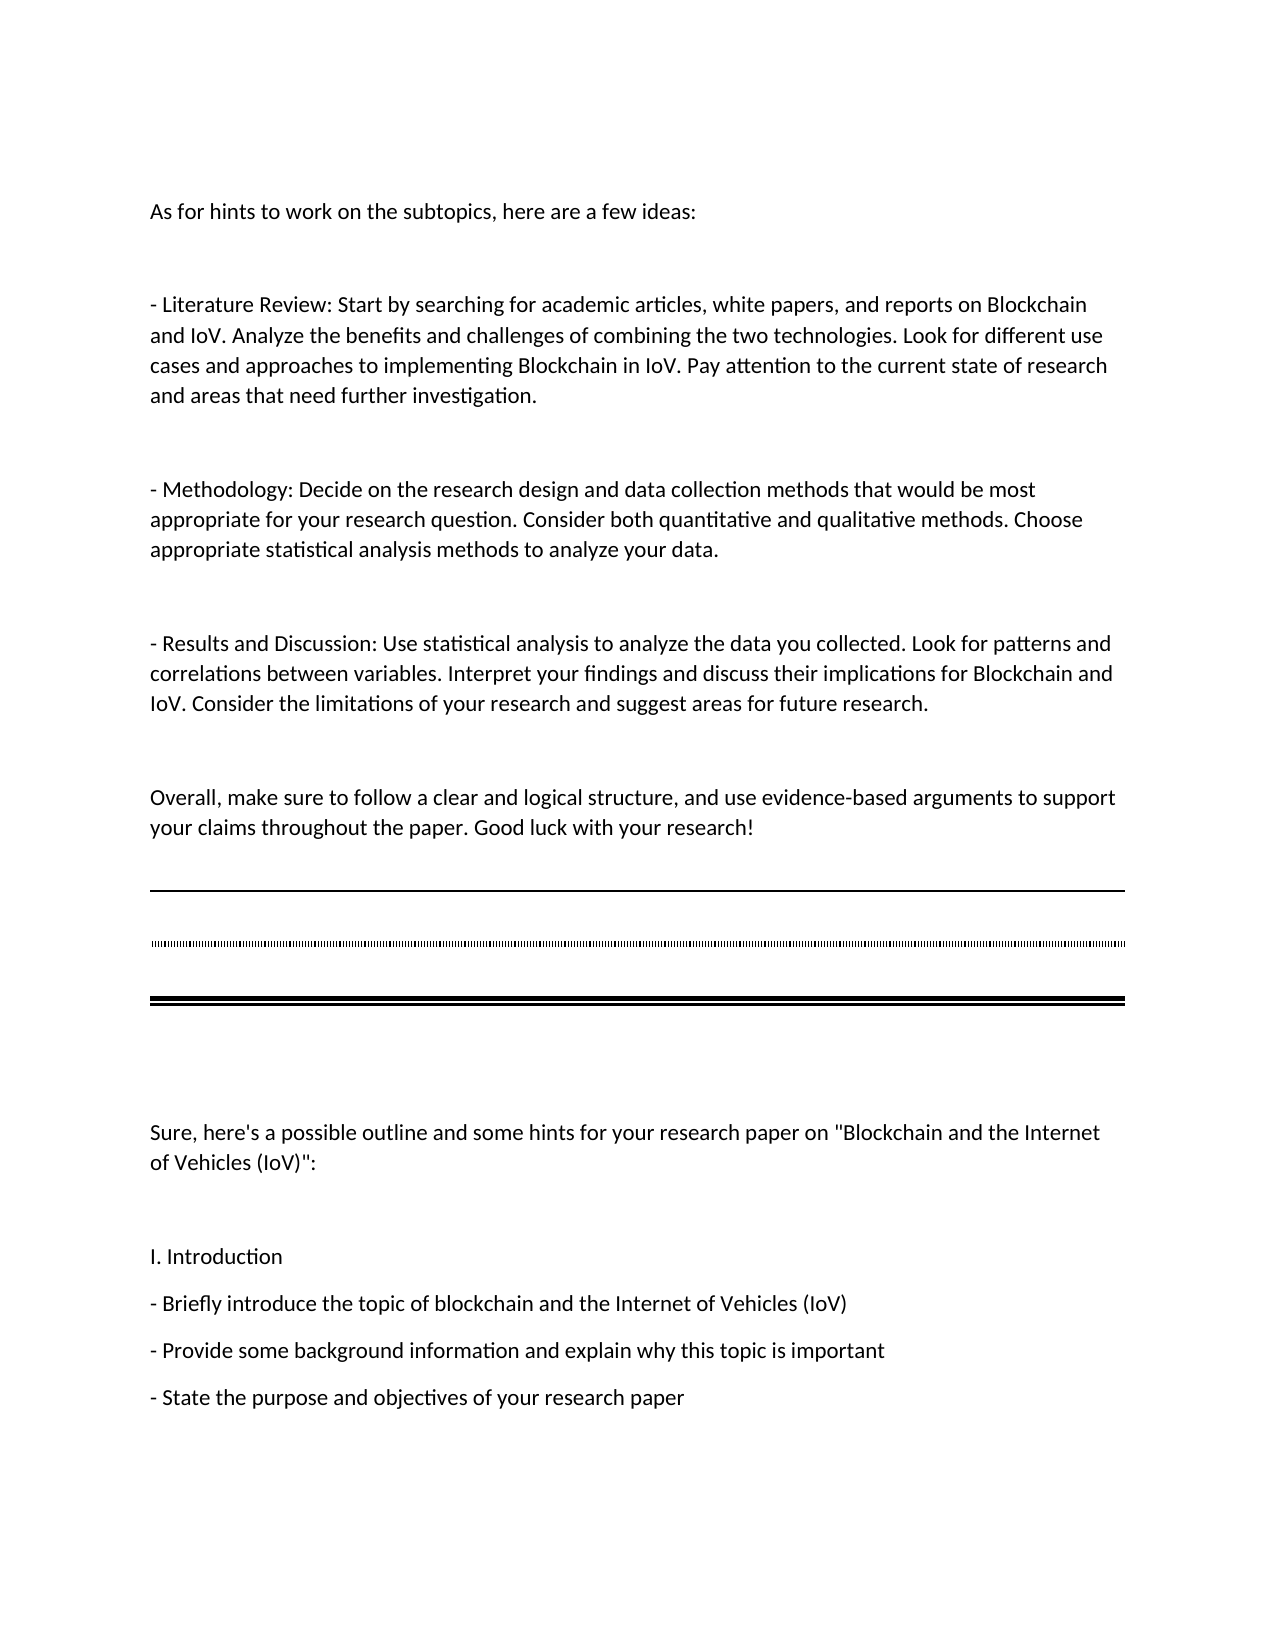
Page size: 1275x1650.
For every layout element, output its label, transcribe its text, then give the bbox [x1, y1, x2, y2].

text I. Introduction [150, 1242, 1125, 1270]
text Sure, here's a possible outline and some hints for your research paper on "Blockchain and the Internet of Vehicles (IoV)": [150, 1118, 1125, 1177]
text - Provide some background information and explain why this topic is important [150, 1336, 1125, 1364]
text As for hints to work on the subtopics, here are a few ideas: [150, 197, 1125, 225]
text - Briefly introduce the topic of blockchain and the Internet of Vehicles (IoV) [150, 1289, 1125, 1317]
text - Results and Discussion: Use statistical analysis to analyze the data you collected. Look for patterns and correlations between variables. Interpret your findings and discuss their implications for Blockchain and IoV. Consider the limitations of your research and suggest areas for future research. [150, 629, 1125, 718]
text Overall, make sure to follow a clear and logical structure, and use evidence-based arguments to support your claims throughout the paper. Good luck with your research! [150, 783, 1125, 842]
text - Methodology: Decide on the research design and data collection methods that would be most appropriate for your research question. Consider both quantitative and qualitative methods. Choose appropriate statistical analysis methods to analyze your data. [150, 475, 1125, 563]
text - Literature Review: Start by searching for academic articles, white papers, and reports on Blockchain and IoV. Analyze the benefits and challenges of combining the two technologies. Look for different use cases and approaches to implementing Blockchain in IoV. Pay attention to the current state of research and areas that need further investigation. [150, 291, 1125, 409]
text - State the purpose and objectives of your research paper [150, 1383, 1125, 1411]
